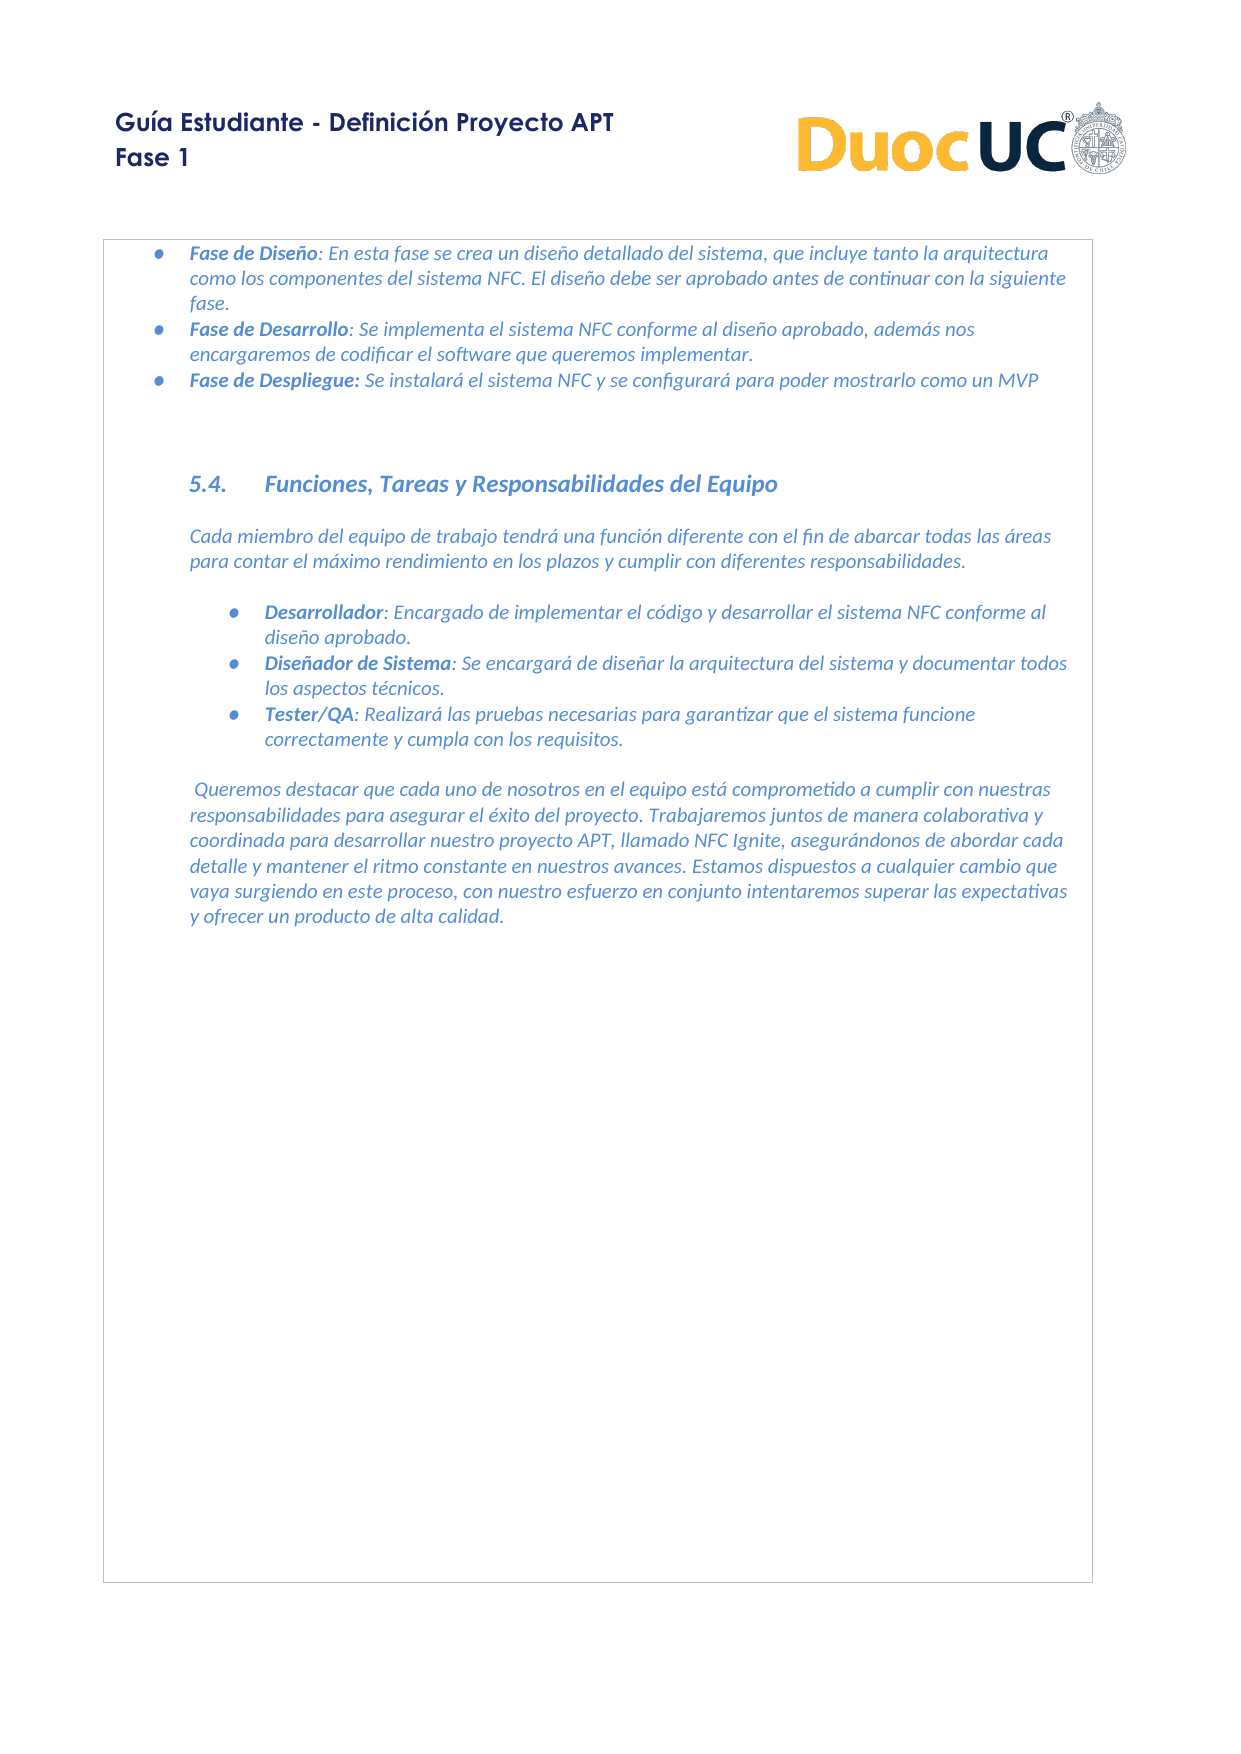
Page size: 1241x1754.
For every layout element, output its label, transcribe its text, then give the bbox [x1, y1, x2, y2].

picture [798, 102, 1126, 174]
